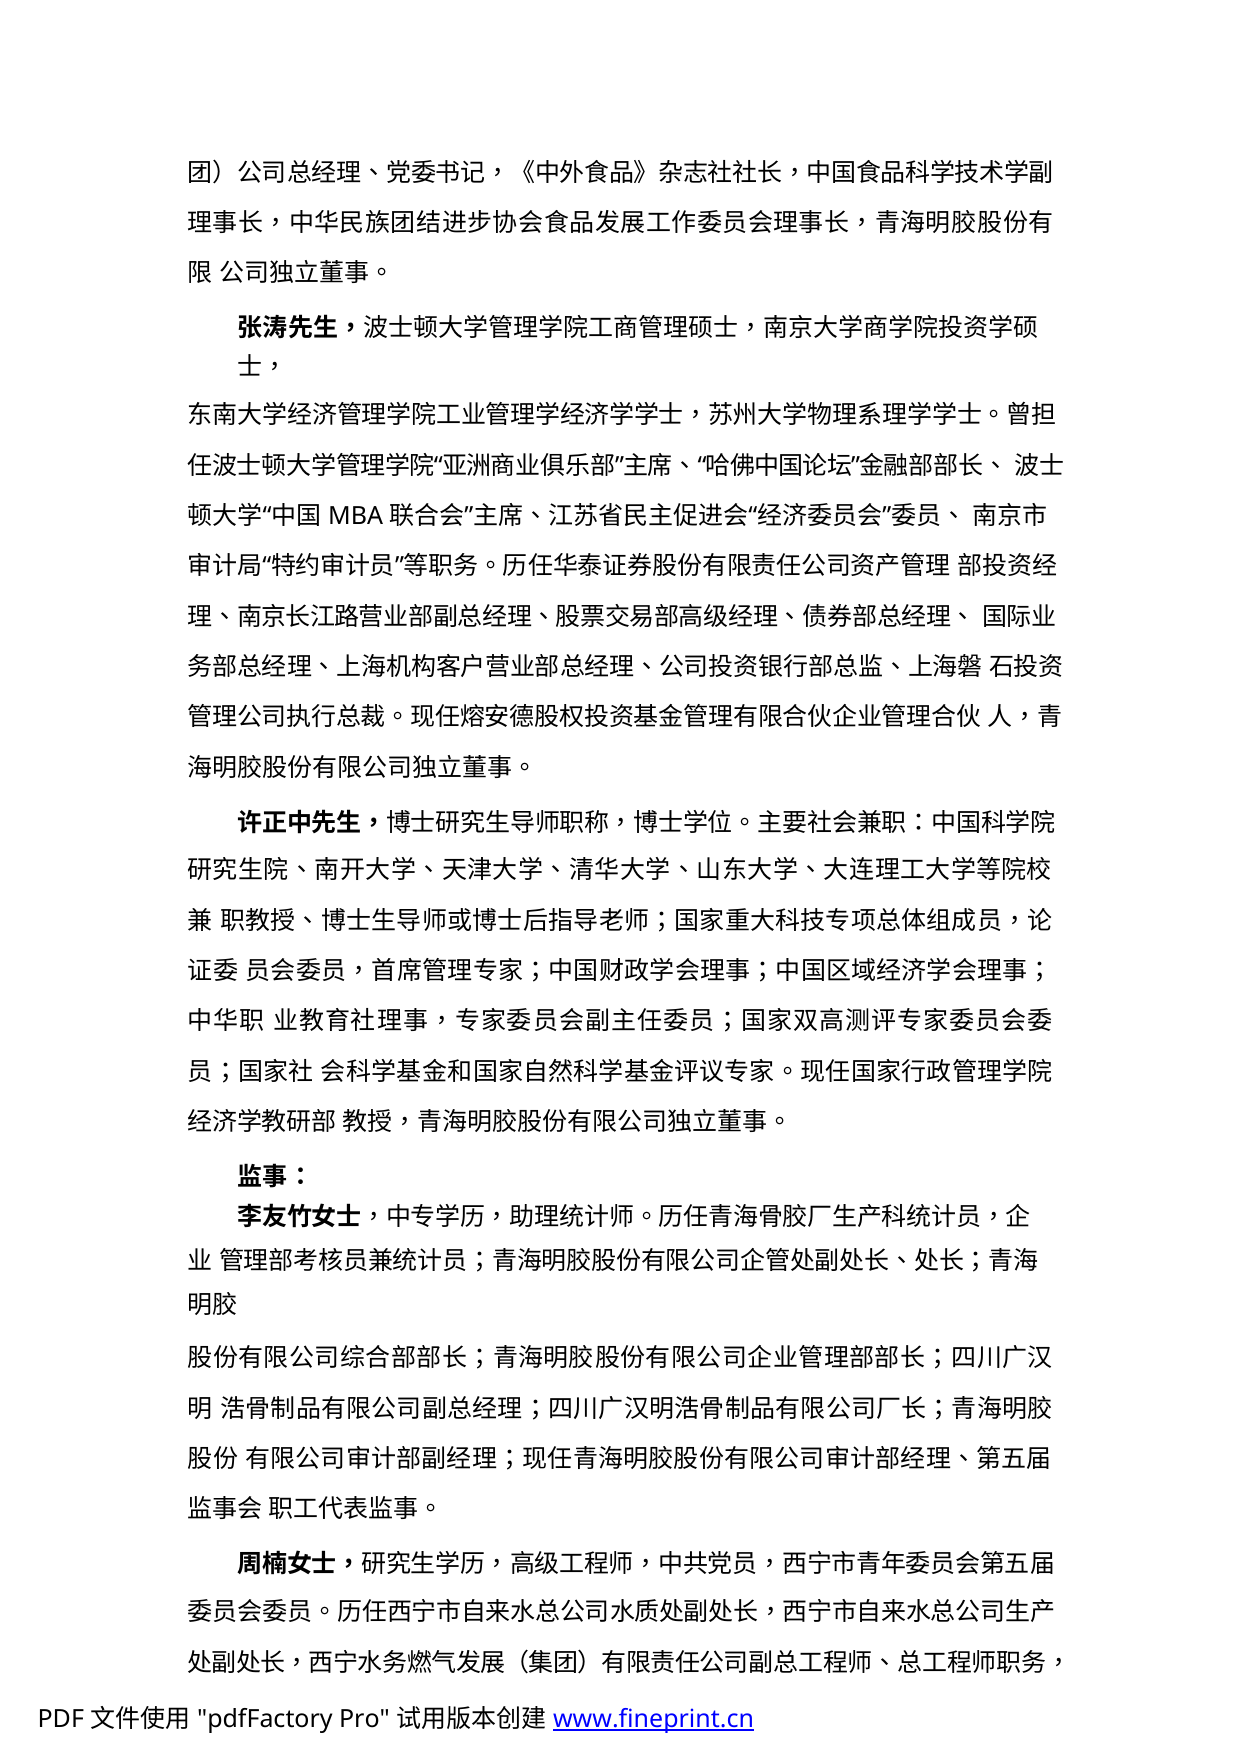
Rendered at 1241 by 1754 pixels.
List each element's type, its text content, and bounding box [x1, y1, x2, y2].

text 委员会委员。历任西宁市自来水总公司水质处副处长，西宁市自来水总公司生产 处副处长，西宁水务燃气发展（集团）有限责任公司副总工程师、总工程师职务， [187, 1594, 1078, 1679]
text 团）公司总经理、党委书记，《中外食品》杂志社社长，中国食品科学技术学副 理事长，中华民族团结进步协会食品发展工作委员会理事长，青海明胶股份有限 公司独立董事。 [187, 154, 1054, 289]
text 许正中先生，博士研究生导师职称，博士学位。主要社会兼职：中国科学院 [187, 799, 1078, 839]
text 东南大学经济管理学院工业管理学经济学学士，苏州大学物理系理学学士。曾担 任波士顿大学管理学院“亚洲商业俱乐部”主席、“哈佛中国论坛”金融部部长、 波士顿大学“中国 MBA 联合会”主席、江苏省民主促进会“经济委员会”委员、 南京市审计局“特约审计员”等职务。历任华泰证券股份有限责任公司资产管理 部投资经理、南京长江路营业部副总经理、股票交易部高级经理、债券部总经理、 国际业务部总经理、上海机构客户营业部总经理、公司投资银行部总监、上海磐 石投资管理公司执行总裁。现任熔安德股权投资基金管理有限合伙企业管理合伙 人，青海明胶股份有限公司独立董事。 [187, 397, 1068, 783]
text 周楠女士，研究生学历，高级工程师，中共党员，西宁市青年委员会第五届 [187, 1541, 1078, 1581]
text 研究生院、南开大学、天津大学、清华大学、山东大学、大连理工大学等院校兼 职教授、博士生导师或博士后指导老师；国家重大科技专项总体组成员，论证委 员会委员，首席管理专家；中国财政学会理事；中国区域经济学会理事；中华职 业教育社理事，专家委员会副主任委员；国家双高测评专家委员会委员；国家社 会科学基金和国家自然科学基金评议专家。现任国家行政管理学院经济学教研部 教授，青海明胶股份有限公司独立董事。 [187, 852, 1053, 1138]
text 张涛先生，波士顿大学管理学院工商管理硕士，南京大学商学院投资学硕士， [237, 305, 1078, 383]
text 李友竹女士，中专学历，助理统计师。历任青海骨胶厂生产科统计员，企业 管理部考核员兼统计员；青海明胶股份有限公司企管处副处长、处长；青海明胶 [187, 1198, 1055, 1321]
text 股份有限公司综合部部长；青海明胶股份有限公司企业管理部部长；四川广汉明 浩骨制品有限公司副总经理；四川广汉明浩骨制品有限公司厂长；青海明胶股份 有限公司审计部副经理；现任青海明胶股份有限公司审计部经理、第五届监事会 职工代表监事。 [187, 1340, 1053, 1525]
subtitle 监事： [237, 1154, 1078, 1193]
